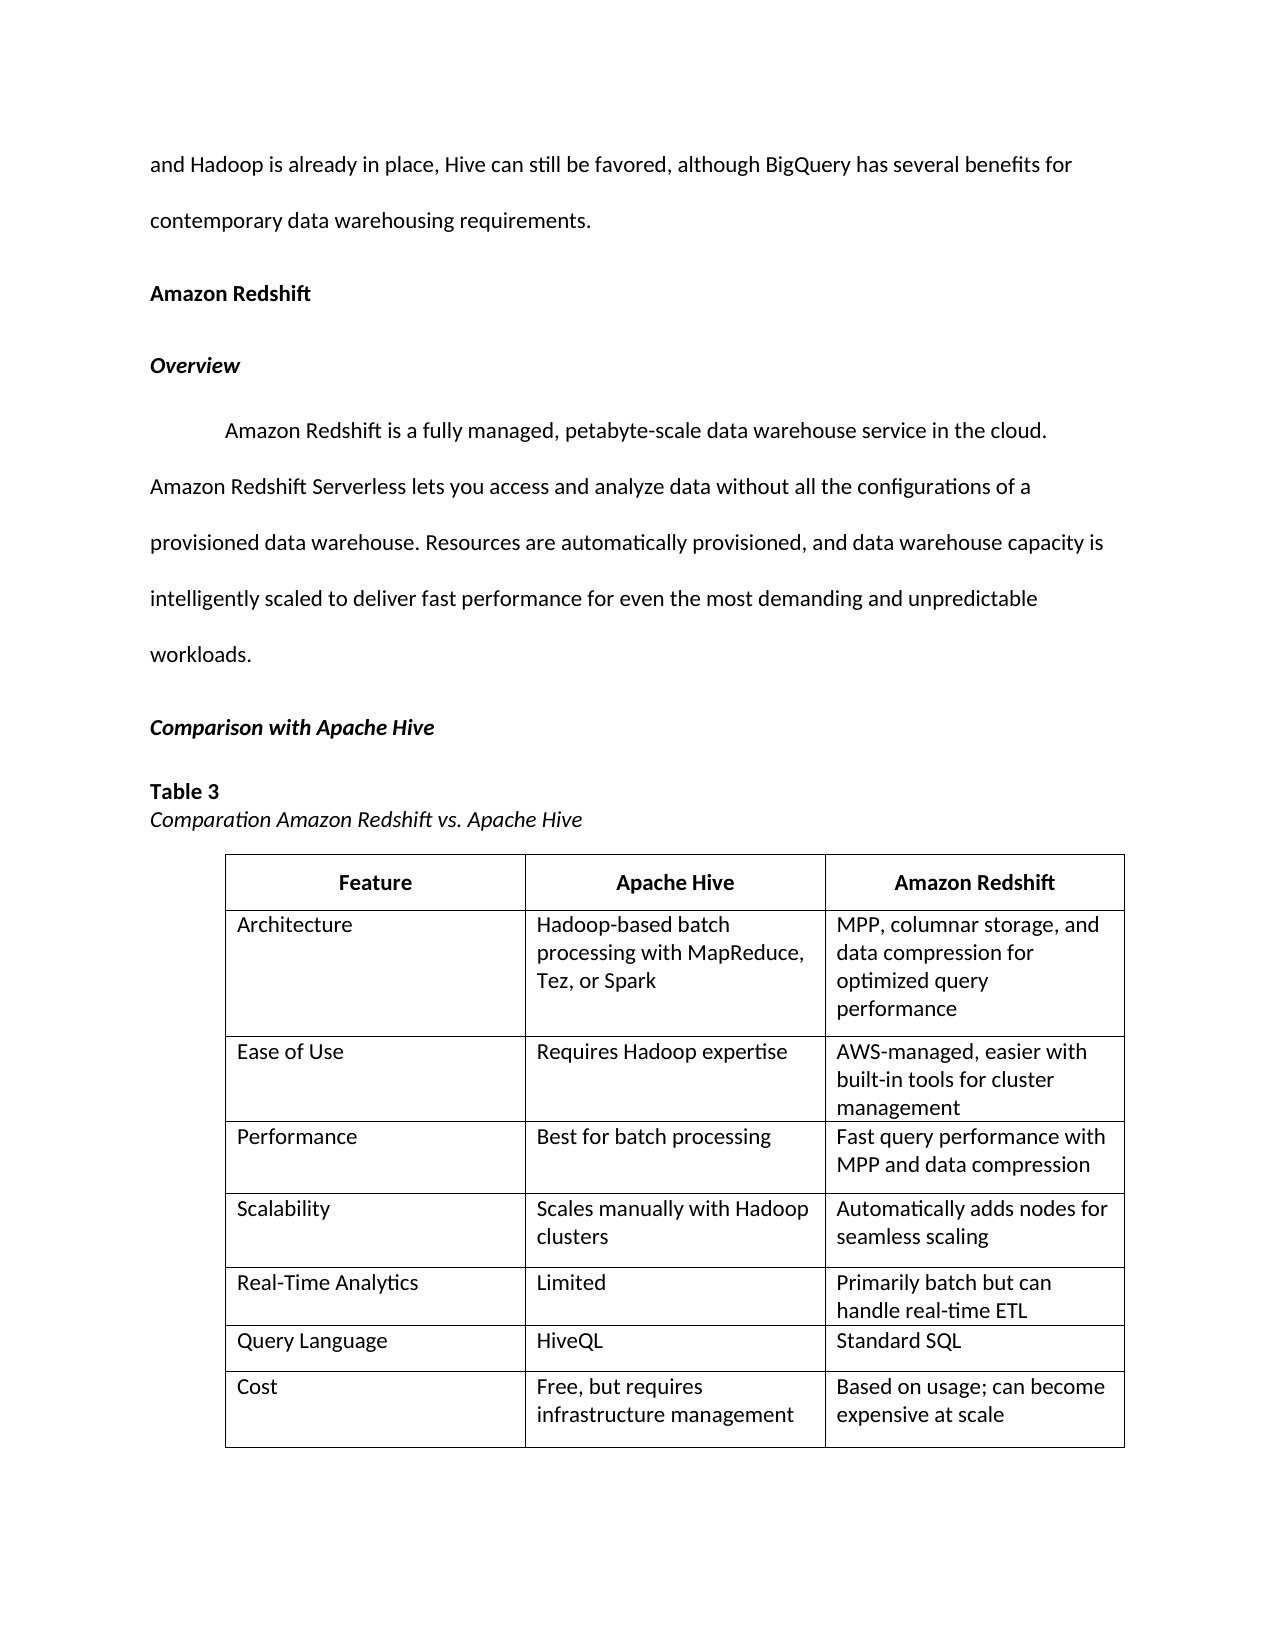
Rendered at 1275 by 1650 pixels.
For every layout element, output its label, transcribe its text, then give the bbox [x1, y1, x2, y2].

table_cell Free, but requires infrastructure management [526, 1372, 825, 1447]
table_cell Performance [226, 1122, 525, 1193]
table_cell Standard SQL [826, 1326, 1124, 1371]
table_header Feature [226, 855, 525, 909]
table_cell Cost [226, 1372, 525, 1447]
table_cell Automatically adds nodes for seamless scaling [826, 1194, 1124, 1267]
table_cell Primarily batch but can handle real-time ETL [826, 1268, 1124, 1325]
table_cell Scales manually with Hadoop clusters [526, 1194, 825, 1267]
table_cell Based on usage; can become expensive at scale [826, 1372, 1124, 1447]
table_cell Hadoop-based batch processing with MapReduce, Tez, or Spark [526, 911, 825, 1036]
table_cell AWS-managed, easier with built-in tools for cluster management [826, 1037, 1124, 1121]
text Amazon Redshift is a fully managed, petabyte-scale data warehouse service in the cloud. Amazon Redshift Serverless lets you access and analyze data without all the configurations of a provisioned data warehouse. Resources are automatically provisioned, and data warehouse capacity is intelligently scaled to deliver fast performance for even the most demanding and unpredictable workloads. [150, 416, 1125, 668]
subtitle Amazon Redshift [150, 279, 1125, 307]
subtitle Overview [150, 351, 1125, 379]
table_cell Query Language [226, 1326, 525, 1371]
table_cell MPP, columnar storage, and data compression for optimized query performance [826, 911, 1124, 1036]
subtitle Comparison with Apache Hive [150, 713, 1125, 741]
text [150, 150, 1125, 234]
table_cell Limited [526, 1268, 825, 1325]
table_cell Scalability [226, 1194, 525, 1267]
table_header Apache Hive [526, 855, 825, 909]
table_cell HiveQL [526, 1326, 825, 1371]
table_cell Requires Hadoop expertise [526, 1037, 825, 1121]
table_cell Best for batch processing [526, 1122, 825, 1193]
table_cell Architecture [226, 911, 525, 1036]
table_header Amazon Redshift [826, 855, 1124, 909]
table_cell Fast query performance with MPP and data compression [826, 1122, 1124, 1193]
table_cell Ease of Use [226, 1037, 525, 1121]
table_cell Real-Time Analytics [226, 1268, 525, 1325]
